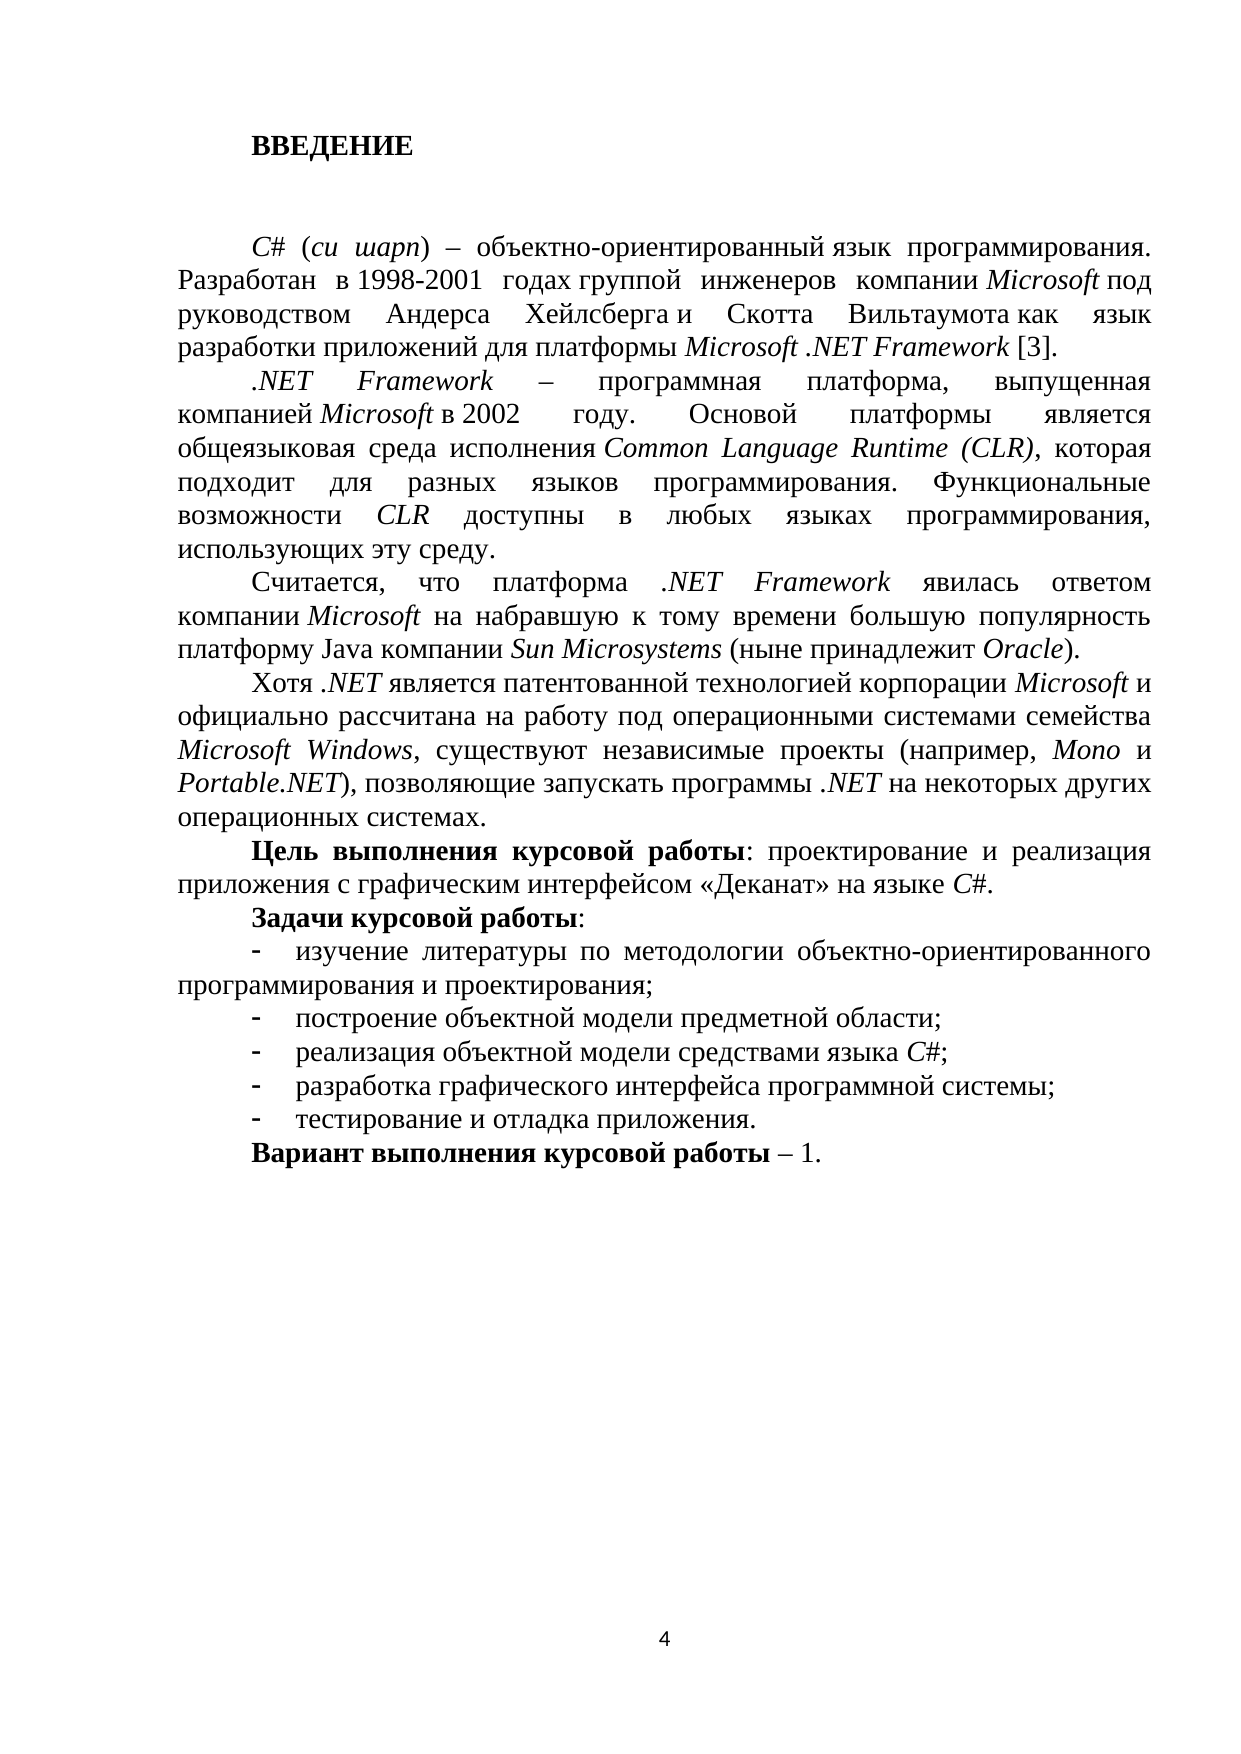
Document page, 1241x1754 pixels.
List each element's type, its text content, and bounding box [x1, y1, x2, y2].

text ВВЕДЕНИЕ [177, 128, 1152, 162]
text Хотя .NET является патентованной технологией корпорации Microsoft и официально рассчитана на работу под операционными системами семейства Microsoft Windows, существуют независимые проекты (например, Mono и Portable.NET), позволяющие запускать программы .NET на некоторых других операционных системах. [177, 665, 1152, 833]
text Задачи курсовой работы: [177, 900, 1152, 933]
text Цель выполнения курсовой работы: проектирование и реализация приложения с графическим интерфейсом «Деканат» на языке С#. [177, 833, 1152, 900]
list тестирование и отладка приложения. [177, 1101, 1152, 1135]
list реализация объектной модели средствами языка С#; [177, 1034, 1152, 1068]
text C# (си шарп) – объектно-ориентированный язык программирования. Разработан в 1998-2001 годах группой инженеров компании Microsoft под руководством Андерса Хейлсберга и Скотта Вильтаумота как язык разработки приложений для платформы Microsoft .NET Framework [3]. [177, 229, 1152, 363]
list построение объектной модели предметной области; [177, 1000, 1152, 1034]
text .NET Framework – программная платформа, выпущенная компанией Microsoft в 2002 году. Основой платформы является общеязыковая среда исполнения Common Language Runtime (CLR), которая подходит для разных языков программирования. Функциональные возможности CLR доступны в любых языках программирования, использующих эту среду. [177, 363, 1152, 564]
list разработка графического интерфейса программной системы; [177, 1068, 1152, 1101]
list изучение литературы по методологии объектно-ориентированного программирования и проектирования; [177, 933, 1152, 1000]
text Вариант выполнения курсовой работы – 1. [177, 1135, 1152, 1168]
text Считается, что платформа .NET Framework явилась ответом компании Microsoft на набравшую к тому времени большую популярность платформу Java компании Sun Microsystems (ныне принадлежит Oracle). [177, 564, 1152, 665]
